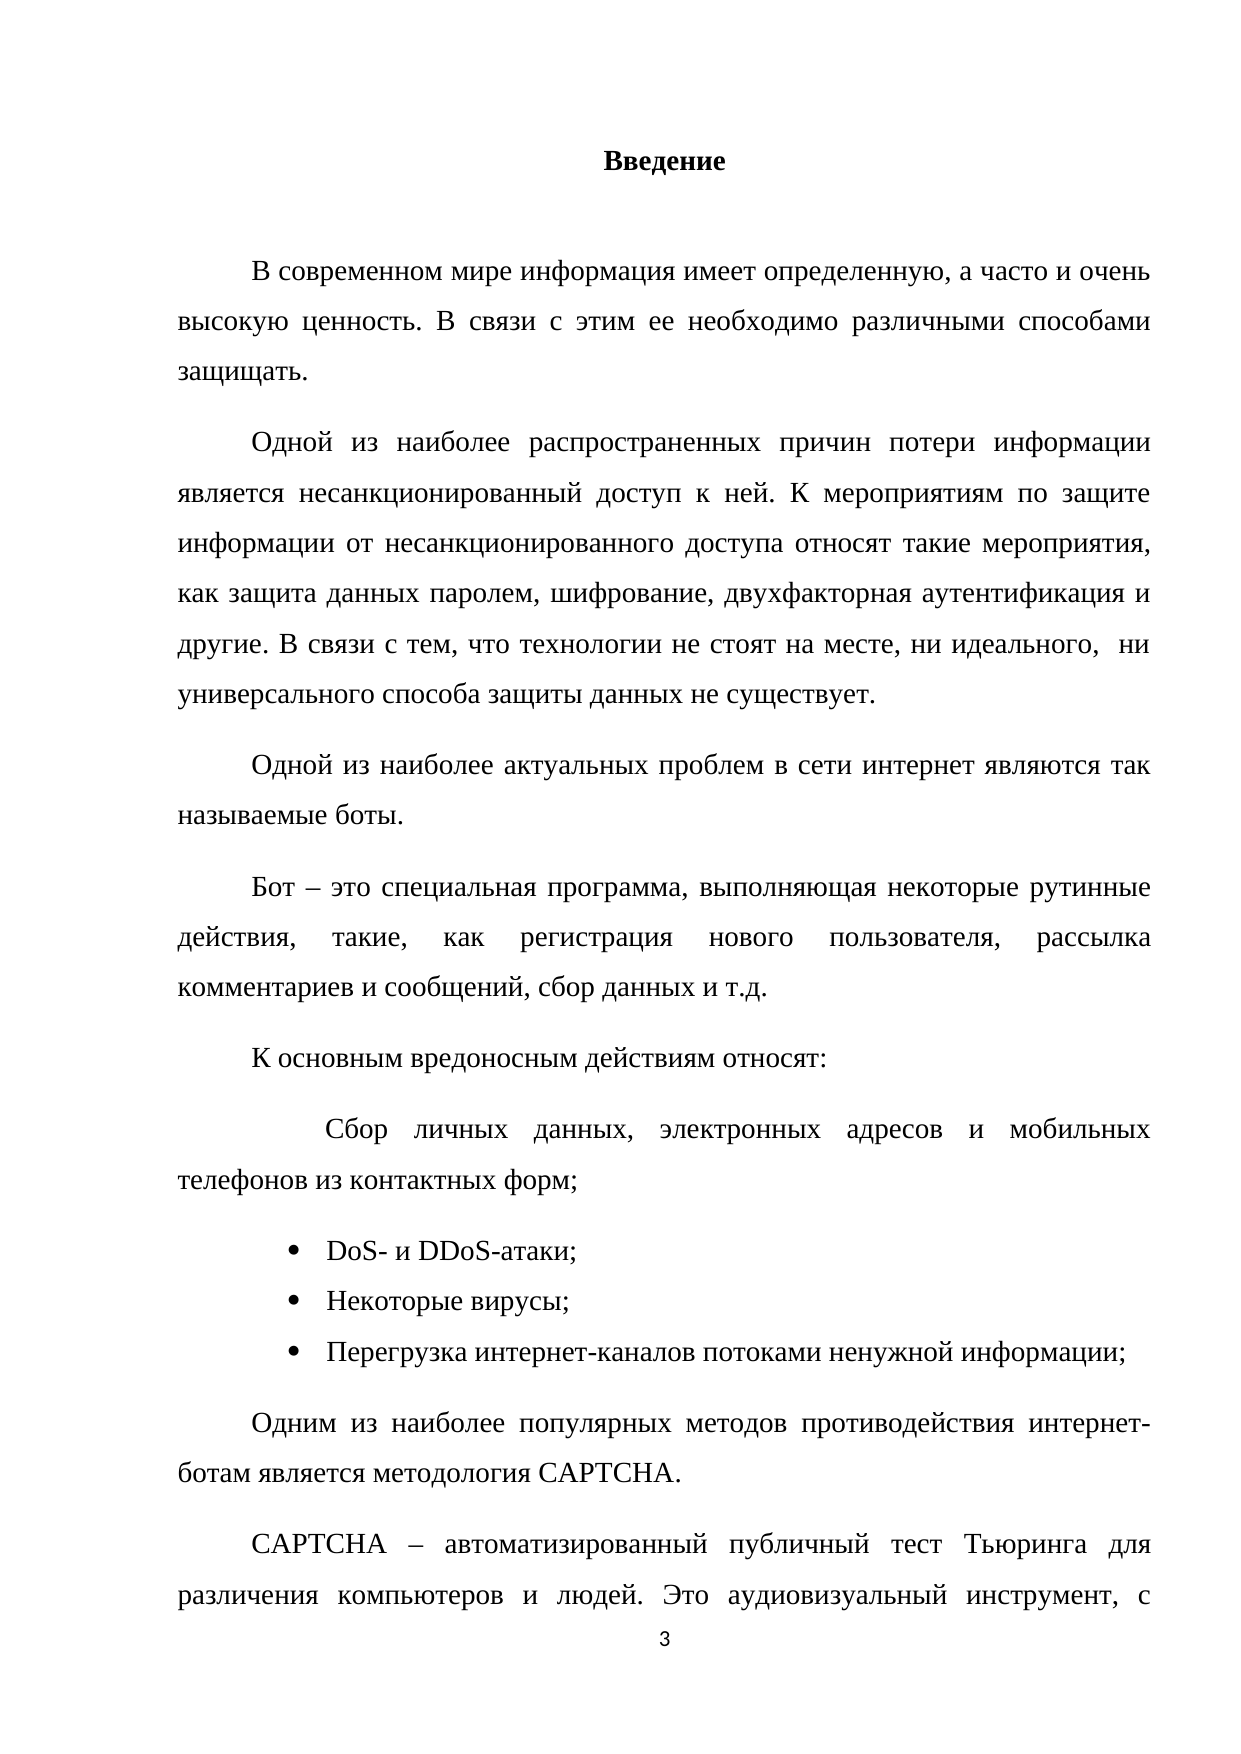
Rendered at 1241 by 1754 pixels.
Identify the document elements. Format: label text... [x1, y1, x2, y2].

list DoS- и DDoS-атаки; [288, 1233, 1152, 1267]
subtitle Введение [177, 143, 1152, 177]
text Сбор личных данных, электронных адресов и мобильных телефонов из контактных форм; [177, 1112, 1152, 1195]
list Перегрузка интернет-каналов потоками ненужной информации; [288, 1334, 1152, 1367]
text К основным вредоносным действиям относят: [177, 1040, 1152, 1074]
text Одним из наиболее популярных методов противодействия интернет-ботам является методология CAPTCHA. [177, 1405, 1152, 1489]
text Одной из наиболее распространенных причин потери информации является несанкционированный доступ к ней. К мероприятиям по защите информации от несанкционированного доступа относят такие мероприятия, как защита данных паролем, шифрование, двухфакторная аутентификация и другие. В связи с тем, что технологии не стоят на месте, ни идеального, ни универсального способа защиты данных не существует. [177, 424, 1152, 709]
text Бот – это специальная программа, выполняющая некоторые рутинные действия, такие, как регистрация нового пользователя, рассылка комментариев и сообщений, сбор данных и т.д. [177, 869, 1152, 1003]
list Некоторые вирусы; [288, 1283, 1152, 1317]
text Одной из наиболее актуальных проблем в сети интернет являются так называемые боты. [177, 747, 1152, 831]
text В современном мире информация имеет определенную, а часто и очень высокую ценность. В связи с этим ее необходимо различными способами защищать. [177, 253, 1152, 387]
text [177, 1527, 1152, 1610]
